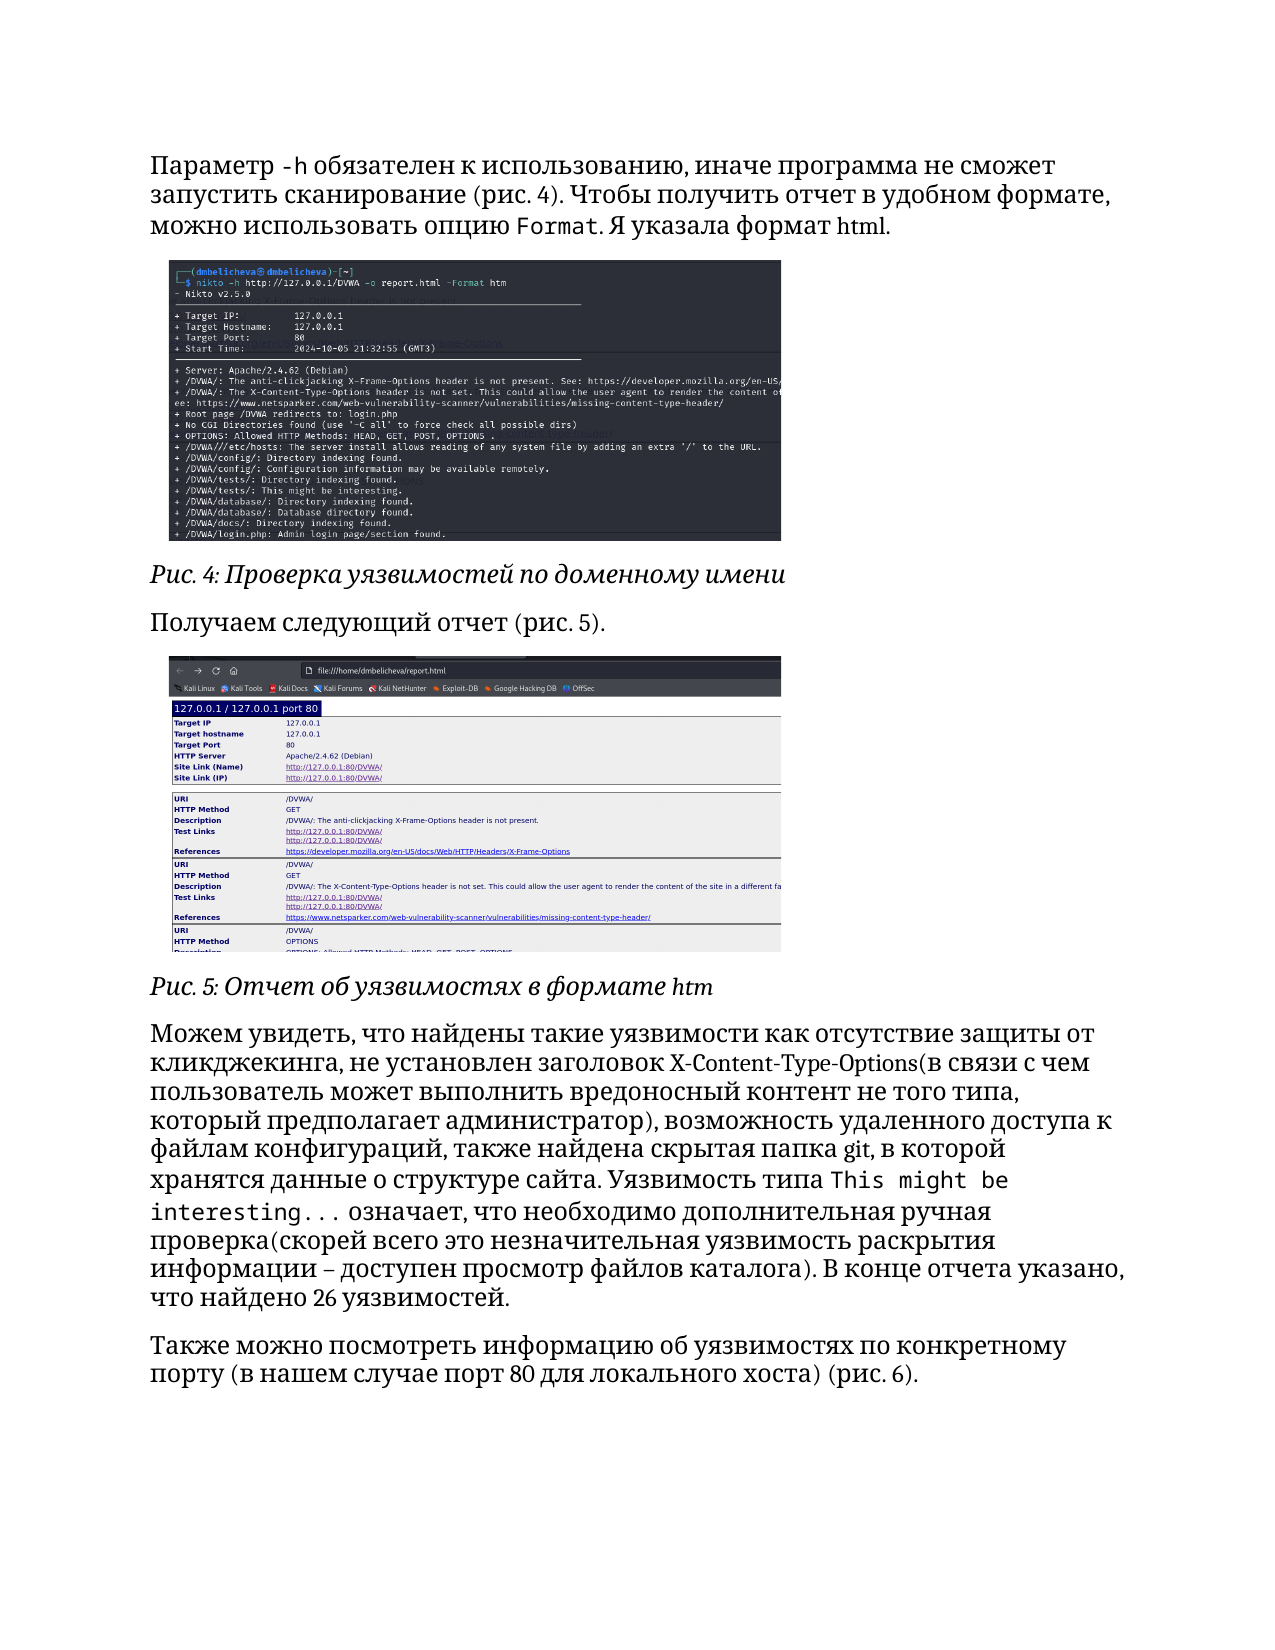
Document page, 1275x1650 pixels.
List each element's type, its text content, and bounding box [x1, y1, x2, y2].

text Можем увидеть, что найдены такие уязвимости как отсутствие защиты от кликджекинга, не установлен заголовок X-Content-Type-Options(в связи с чем пользователь может выполнить вредоносный контент не того типа, который предполагает администратор), возможность удаленного доступа к файлам конфигураций, также найдена скрытая папка git, в которой хранятся данные о структуре сайта. Уязвимость типа This might be interesting... означает, что необходимо дополнительная ручная проверка(скорей всего это незначительная уязвимость раскрытия информации – доступен просмотр файлов каталога). В конце отчета указано, что найдено 26 уязвимостей. [150, 1020, 1125, 1313]
text Параметр -h обязателен к использованию, иначе программа не сможет запустить сканирование (рис. 4). Чтобы получить отчет в удобном формате, можно использовать опцию Format. Я указала формат html. [150, 150, 1125, 241]
text Рис. 4: Проверка уязвимостей по доменному имени [150, 561, 1125, 590]
picture [168, 656, 782, 952]
text Получаем следующий отчет (рис. 5). [150, 608, 1125, 637]
text Также можно посмотреть информацию об уязвимостях по конкретному порту (в нашем случае порт 80 для локального хоста) (рис. 6). [150, 1332, 1125, 1389]
picture [168, 260, 782, 541]
text Рис. 5: Отчет об уязвимостях в формате htm [150, 973, 1125, 1002]
